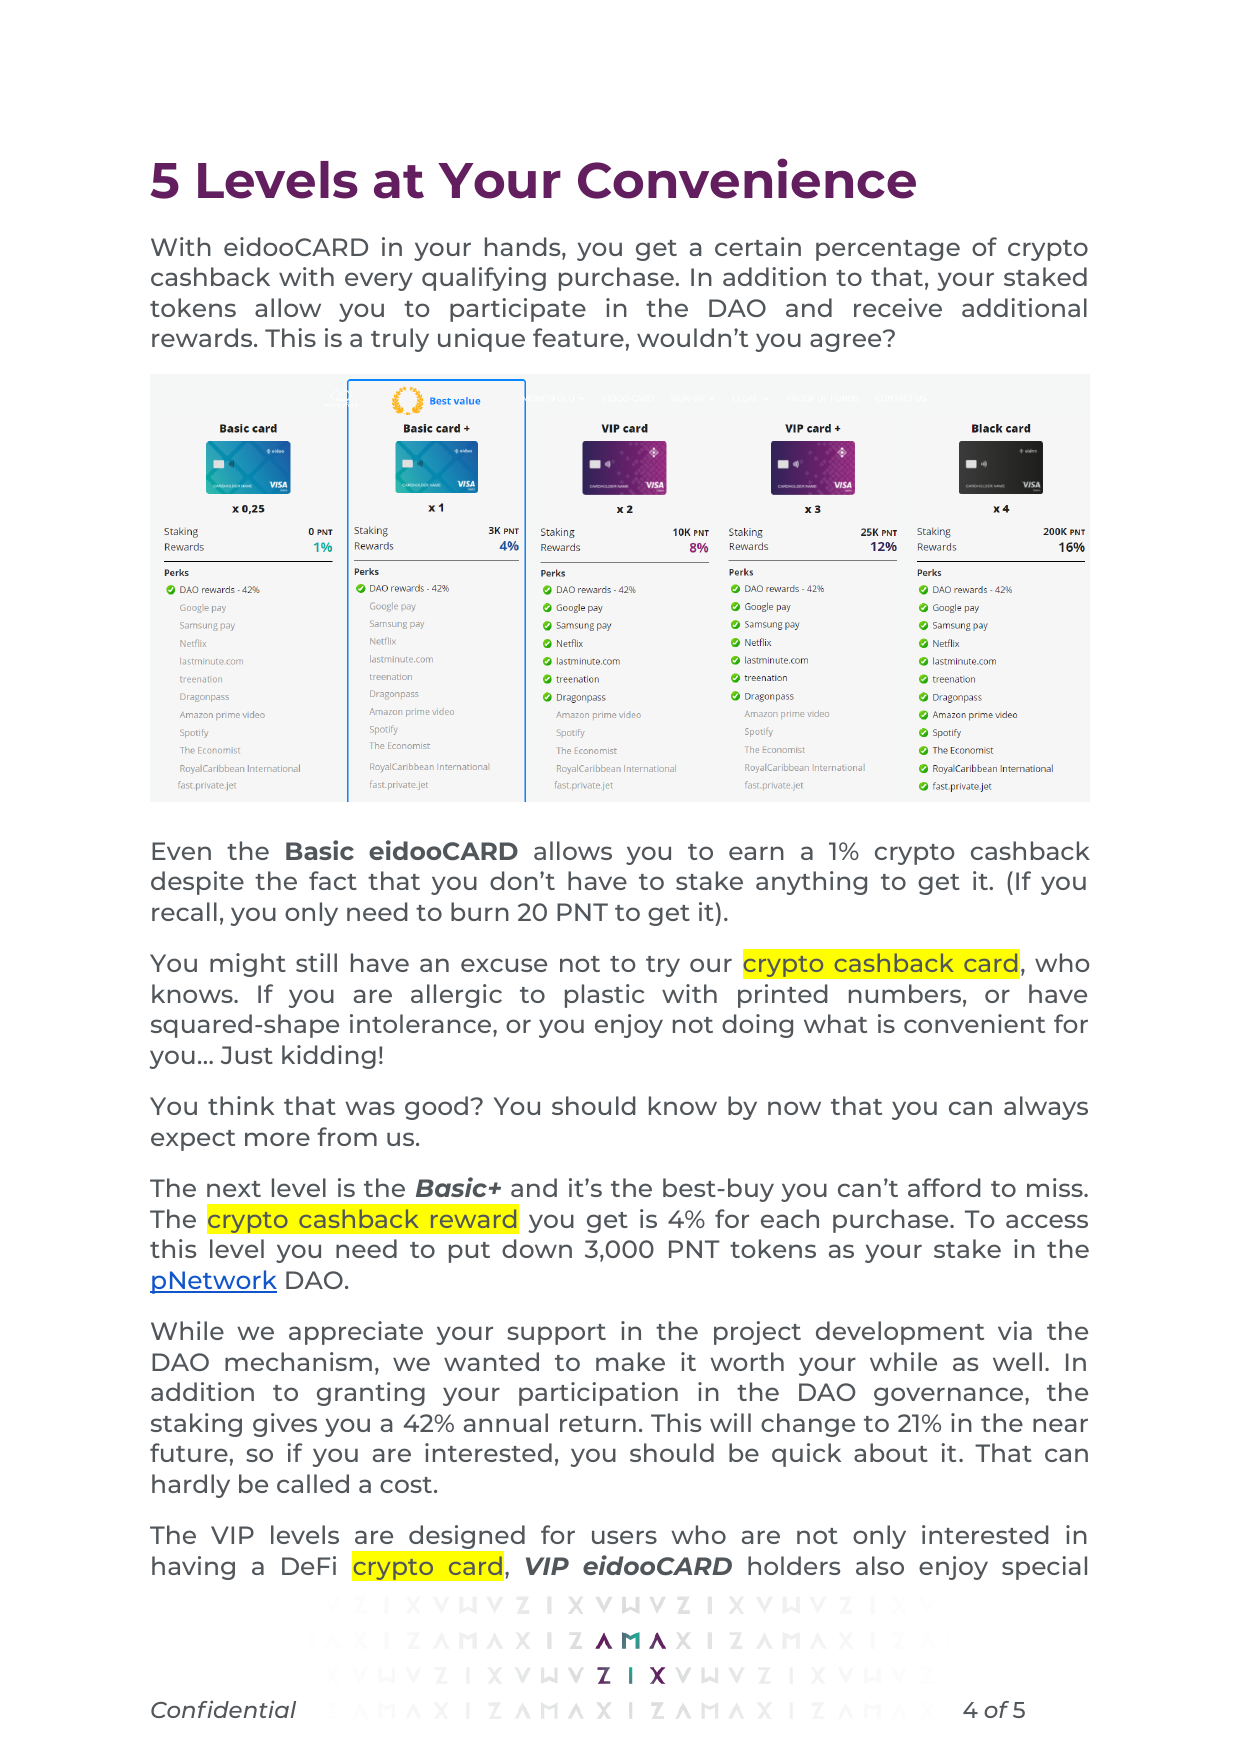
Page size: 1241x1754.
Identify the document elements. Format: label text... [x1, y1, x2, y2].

text Even the Basic eidooCARD allows you to earn a 1% crypto cashback despite the fact that you don’t have to stake anything to get it. (If you recall, you only need to burn 20 PNT to get it). [150, 836, 1090, 928]
text While we appreciate your support in the project development via the DAO mechanism, we wanted to make it worth your while as well. In addition to granting your participation in the DAO governance, the staking gives you a 42% annual return. This will change to 21% in the near future, so if you are interested, you should be quick about it. That can hardly be called a cost. [150, 1438, 1090, 1499]
text While we appreciate your support in the project development via the DAO mechanism, we wanted to make it worth your while as well. In addition to granting your participation in the DAO governance, the staking gives you a 42% annual return. This will change to 21% in the near future, so if you are interested, you should be quick about it. That can hardly be called a cost. [150, 1316, 1090, 1438]
text You might still have an excuse not to try our crypto cashback card, who knows. If you are allergic to plastic with printed numbers, or have squared-shape intolerance, or you enjoy not doing what is convenient for you… Just kidding! [150, 948, 1090, 1071]
text With eidooCARD in your hands, you get a certain percentage of crypto cashback with every qualifying purchase. In addition to that, your staked tokens allow you to participate in the DAO and receive additional rewards. This is a truly unique feature, wouldn’t you agree? [150, 232, 1090, 354]
text The next level is the Basic+ and it’s the best-buy you can’t afford to miss. The crypto cashback reward you get is 4% for each purchase. To access this level you need to put down 3,000 PNT tokens as your stake in the pNetwork DAO. [150, 1173, 1090, 1295]
picture [296, 1596, 963, 1719]
text You think that was good? You should know by now that you can always expect more from us. [150, 1091, 1090, 1152]
subtitle 5 Levels at Your Convenience [150, 150, 1090, 211]
picture [150, 374, 1091, 802]
